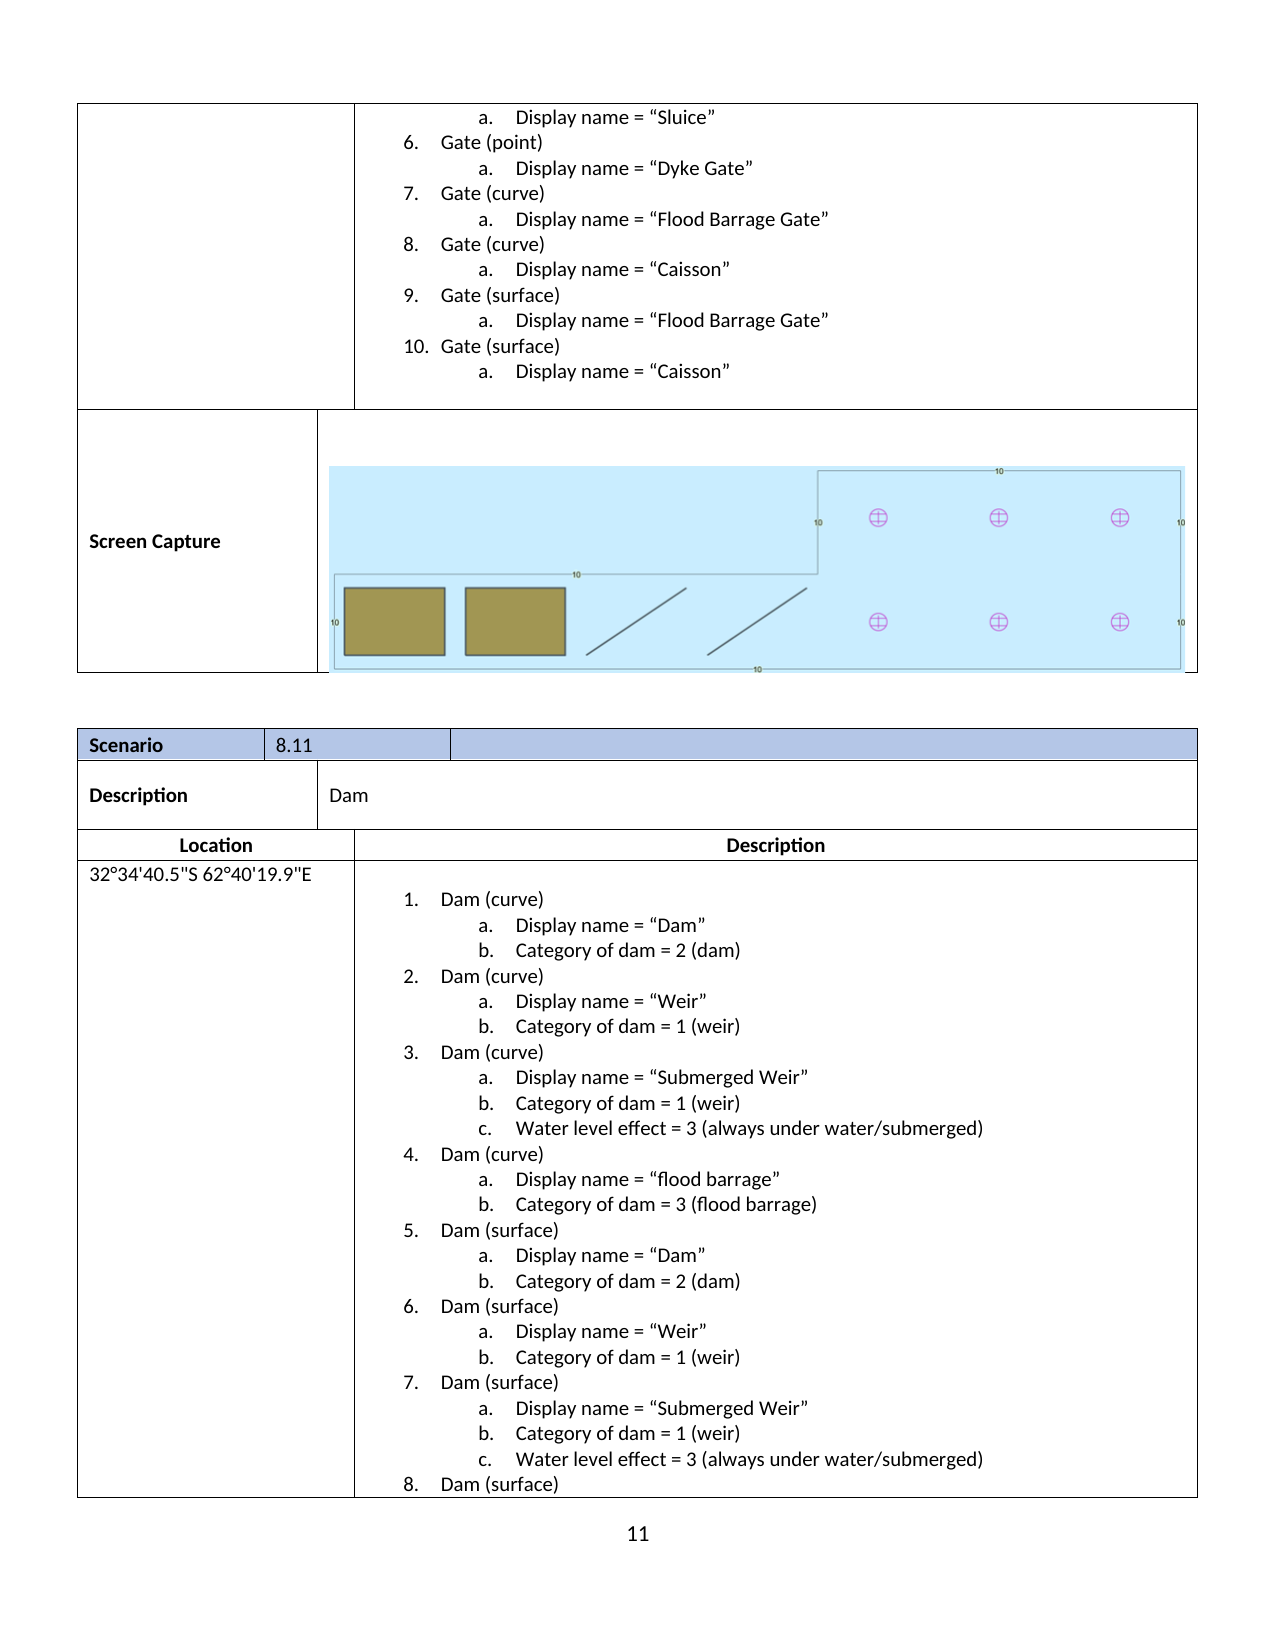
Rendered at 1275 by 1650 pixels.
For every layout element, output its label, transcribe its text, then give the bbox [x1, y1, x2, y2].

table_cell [78, 104, 354, 409]
table_cell Screen Capture [78, 410, 317, 672]
picture [329, 466, 1186, 673]
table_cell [78, 861, 354, 1497]
table_header 8.11 [265, 729, 450, 759]
table_cell Description [78, 761, 317, 829]
table_cell [318, 410, 1197, 672]
table_cell Dam [318, 761, 1197, 829]
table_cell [355, 104, 1197, 409]
table_cell Location [78, 830, 354, 860]
table_header Scenario [78, 729, 264, 759]
table_cell Description [355, 830, 1197, 860]
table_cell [355, 861, 1197, 1497]
table_header [451, 729, 1197, 759]
